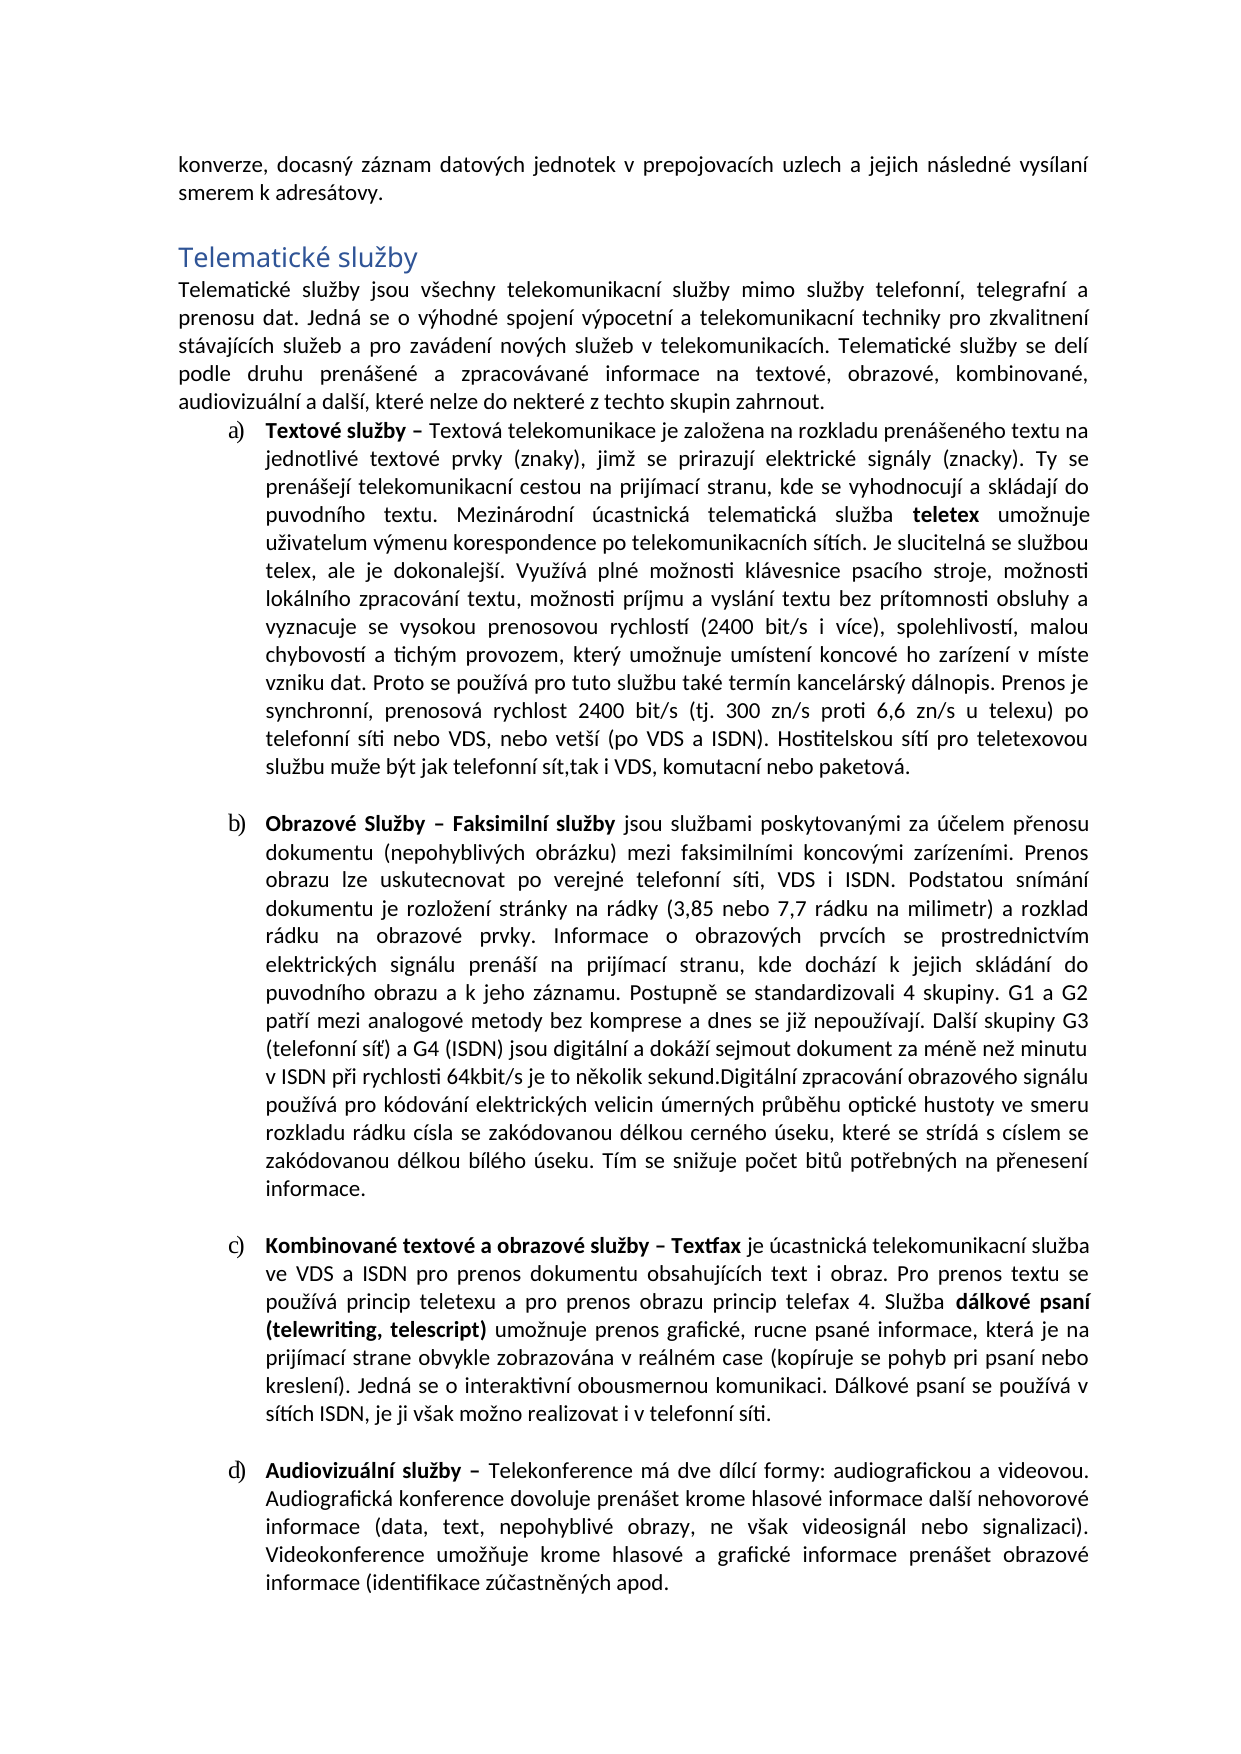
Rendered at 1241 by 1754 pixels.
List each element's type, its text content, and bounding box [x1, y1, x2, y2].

list Kombinované textové a obrazové služby – Textfax je úcastnická telekomunikacní služba ve VDS a ISDN pro prenos dokumentu obsahujících text i obraz. Pro prenos textu se používá princip teletexu a pro prenos obrazu princip telefax 4. Služba dálkové psaní (telewriting, telescript) umožnuje prenos grafické, rucne psané informace, která je na prijímací strane obvykle zobrazována v reálném case (kopíruje se pohyb pri psaní nebo kreslení). Jedná se o interaktivní obousmernou komunikaci. Dálkové psaní se používá v sítích ISDN, je ji však možno realizovat i v telefonní síti. [228, 1230, 1090, 1427]
text Telematické služby jsou všechny telekomunikacní služby mimo služby telefonní, telegrafní a prenosu dat. Jedná se o výhodné spojení výpocetní a telekomunikacní techniky pro zkvalitnení stávajících služeb a pro zavádení nových služeb v telekomunikacích. Telematické služby se delí podle druhu prenášené a zpracovávané informace na textové, obrazové, kombinované, audiovizuální a další, které nelze do nekteré z techto skupin zahrnout. [178, 275, 1090, 415]
list Audiovizuální služby – Telekonference má dve dílcí formy: audiografickou a videovou. Audiografická konference dovoluje prenášet krome hlasové informace další nehovorové informace (data, text, nepohyblivé obrazy, ne však videosignál nebo signalizaci). Videokonference umožňuje krome hlasové a grafické informace prenášet obrazové informace (identifikace zúčastněných apod. [228, 1455, 1090, 1596]
list Textové služby – Textová telekomunikace je založena na rozkladu prenášeného textu na jednotlivé textové prvky (znaky), jimž se prirazují elektrické signály (znacky). Ty se prenášejí telekomunikacní cestou na prijímací stranu, kde se vyhodnocují a skládají do puvodního textu. Mezinárodní úcastnická telematická služba teletex umožnuje uživatelum výmenu korespondence po telekomunikacních sítích. Je slucitelná se službou telex, ale je dokonalejší. Využívá plné možnosti klávesnice psacího stroje, možnosti lokálního zpracování textu, možnosti príjmu a vyslání textu bez prítomnosti obsluhy a vyznacuje se vysokou prenosovou rychlostí (2400 bit/s i více), spolehlivostí, malou chybovostí a tichým provozem, který umožnuje umístení koncové ho zarízení v míste vzniku dat. Proto se používá pro tuto službu také termín kancelárský dálnopis. Prenos je synchronní, prenosová rychlost 2400 bit/s (tj. 300 zn/s proti 6,6 zn/s u telexu) po telefonní síti nebo VDS, nebo vetší (po VDS a ISDN). Hostitelskou sítí pro teletexovou službu muže být jak telefonní sít,tak i VDS, komutacní nebo paketová. [228, 415, 1090, 781]
subtitle Telematické služby [178, 238, 1090, 275]
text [178, 150, 1090, 206]
list Obrazové Služby – Faksimilní služby jsou službami poskytovanými za účelem přenosu dokumentu (nepohyblivých obrázku) mezi faksimilními koncovými zarízeními. Prenos obrazu lze uskutecnovat po verejné telefonní síti, VDS i ISDN. Podstatou snímání dokumentu je rozložení stránky na rádky (3,85 nebo 7,7 rádku na milimetr) a rozklad rádku na obrazové prvky. Informace o obrazových prvcích se prostrednictvím elektrických signálu prenáší na prijímací stranu, kde dochází k jejich skládání do puvodního obrazu a k jeho záznamu. Postupně se standardizovali 4 skupiny. G1 a G2 patří mezi analogové metody bez komprese a dnes se již nepoužívají. Další skupiny G3 (telefonní síť) a G4 (ISDN) jsou digitální a dokáží sejmout dokument za méně než minutu v ISDN při rychlosti 64kbit/s je to několik sekund.Digitální zpracování obrazového signálu používá pro kódování elektrických velicin úmerných průběhu optické hustoty ve smeru rozkladu rádku císla se zakódovanou délkou cerného úseku, které se strídá s císlem se zakódovanou délkou bílého úseku. Tím se snižuje počet bitů potřebných na přenesení informace. [228, 808, 1090, 1202]
